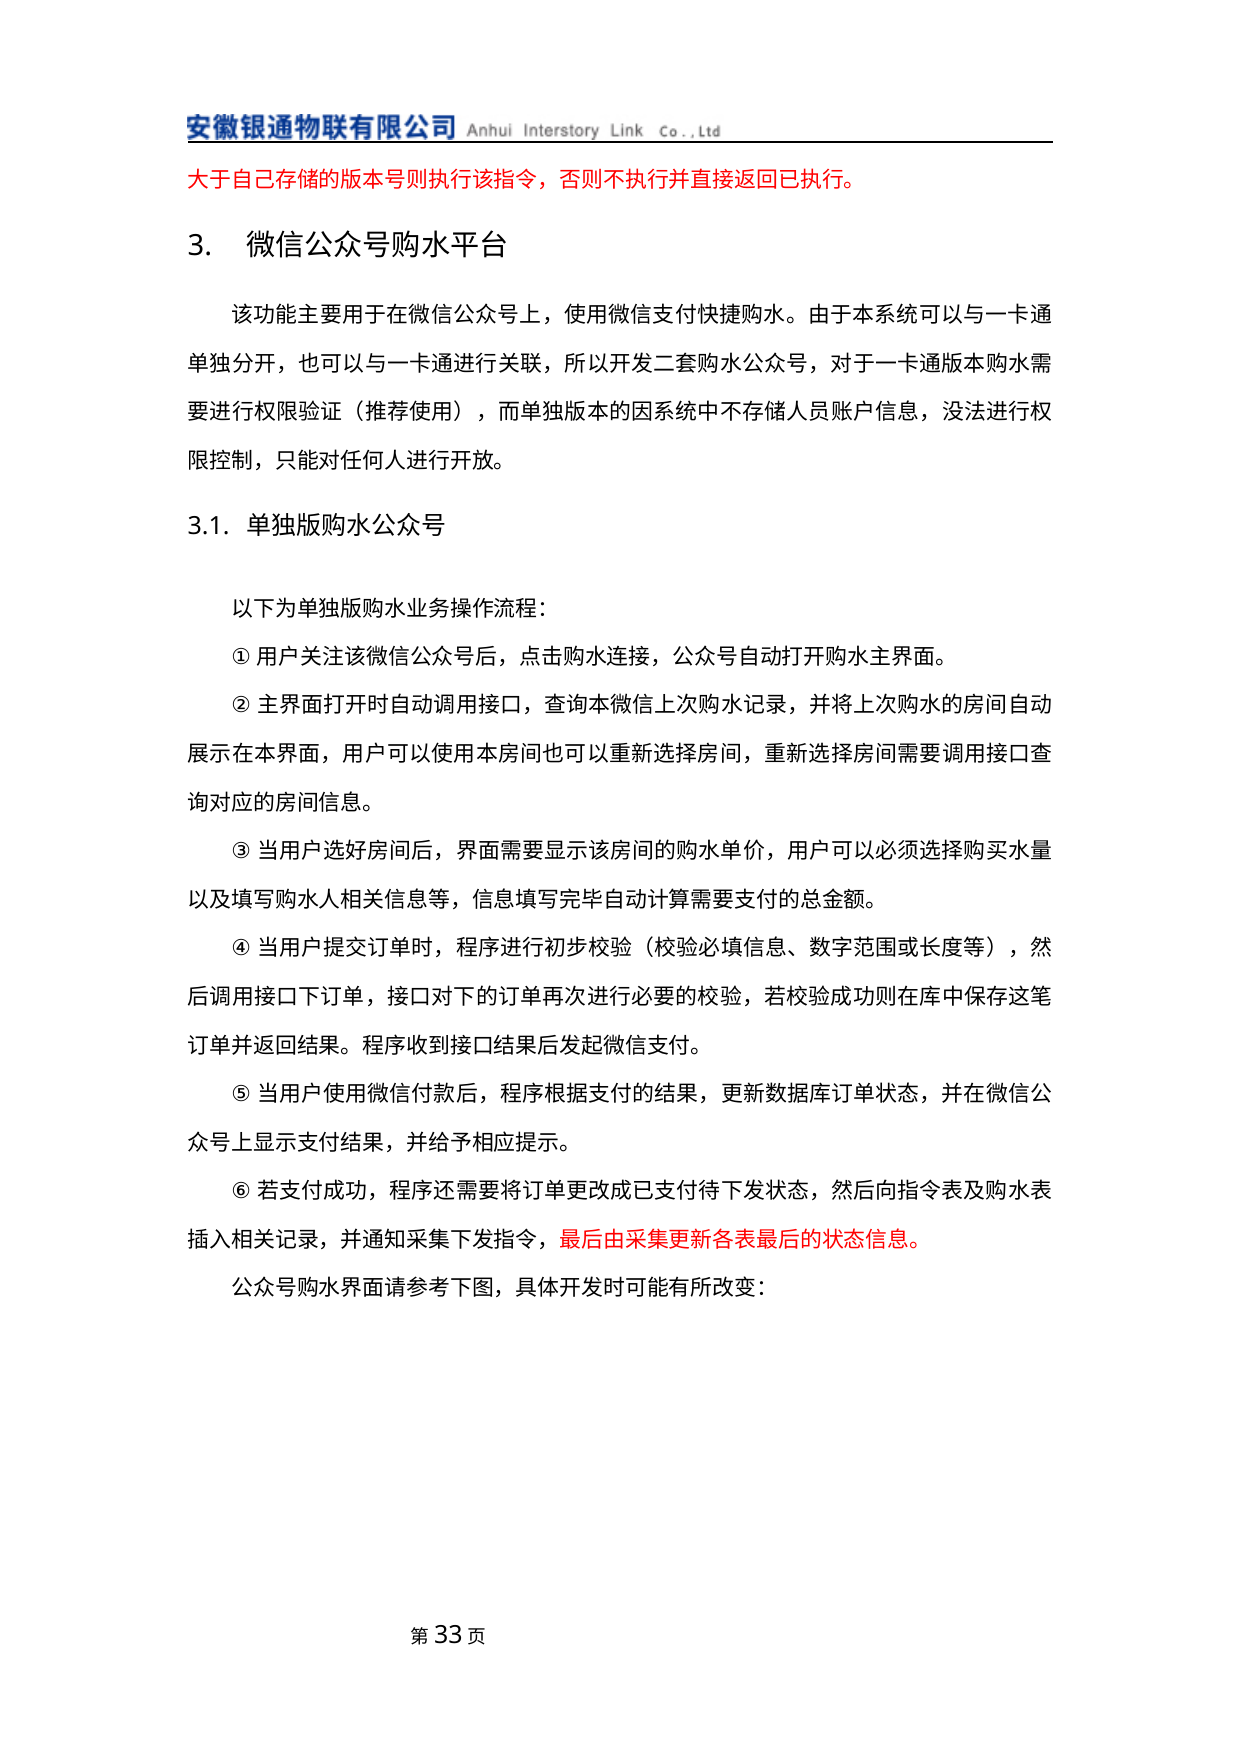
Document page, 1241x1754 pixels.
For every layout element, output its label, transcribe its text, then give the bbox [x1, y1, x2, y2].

subtitle 单独版购水公众号 [187, 491, 1053, 556]
text ⑥ 若支付成功，程序还需要将订单更改成已支付待下发状态，然后向指令表及购水表插入相关记录，并通知采集下发指令，最后由采集更新各表最后的状态信息。 [187, 1173, 1053, 1254]
text ⑤ 当用户使用微信付款后，程序根据支付的结果，更新数据库订单状态，并在微信公众号上显示支付结果，并给予相应提示。 [187, 1076, 1053, 1157]
text 公众号购水界面请参考下图，具体开发时可能有所改变： [187, 1270, 1053, 1302]
subtitle 微信公众号购水平台 [187, 210, 1053, 275]
text 该功能主要用于在微信公众号上，使用微信支付快捷购水。由于本系统可以与一卡通单独分开，也可以与一卡通进行关联，所以开发二套购水公众号，对于一卡通版本购水需要进行权限验证（推荐使用），而单独版本的因系统中不存储人员账户信息，没法进行权限控制，只能对任何人进行开放。 [187, 296, 1053, 475]
text ④ 当用户提交订单时，程序进行初步校验（校验必填信息、数字范围或长度等），然后调用接口下订单，接口对下的订单再次进行必要的校验，若校验成功则在库中保存这笔订单并返回结果。程序收到接口结果后发起微信支付。 [187, 930, 1053, 1060]
text ① 用户关注该微信公众号后，点击购水连接，公众号自动打开购水主界面。 [187, 639, 1053, 671]
picture [187, 114, 758, 140]
text ② 主界面打开时自动调用接口，查询本微信上次购水记录，并将上次购水的房间自动展示在本界面，用户可以使用本房间也可以重新选择房间，重新选择房间需要调用接口查询对应的房间信息。 [187, 687, 1053, 817]
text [187, 162, 1053, 194]
text 以下为单独版购水业务操作流程： [187, 590, 1053, 623]
text ③ 当用户选好房间后，界面需要显示该房间的购水单价，用户可以必须选择购买水量以及填写购水人相关信息等，信息填写完毕自动计算需要支付的总金额。 [187, 833, 1053, 914]
